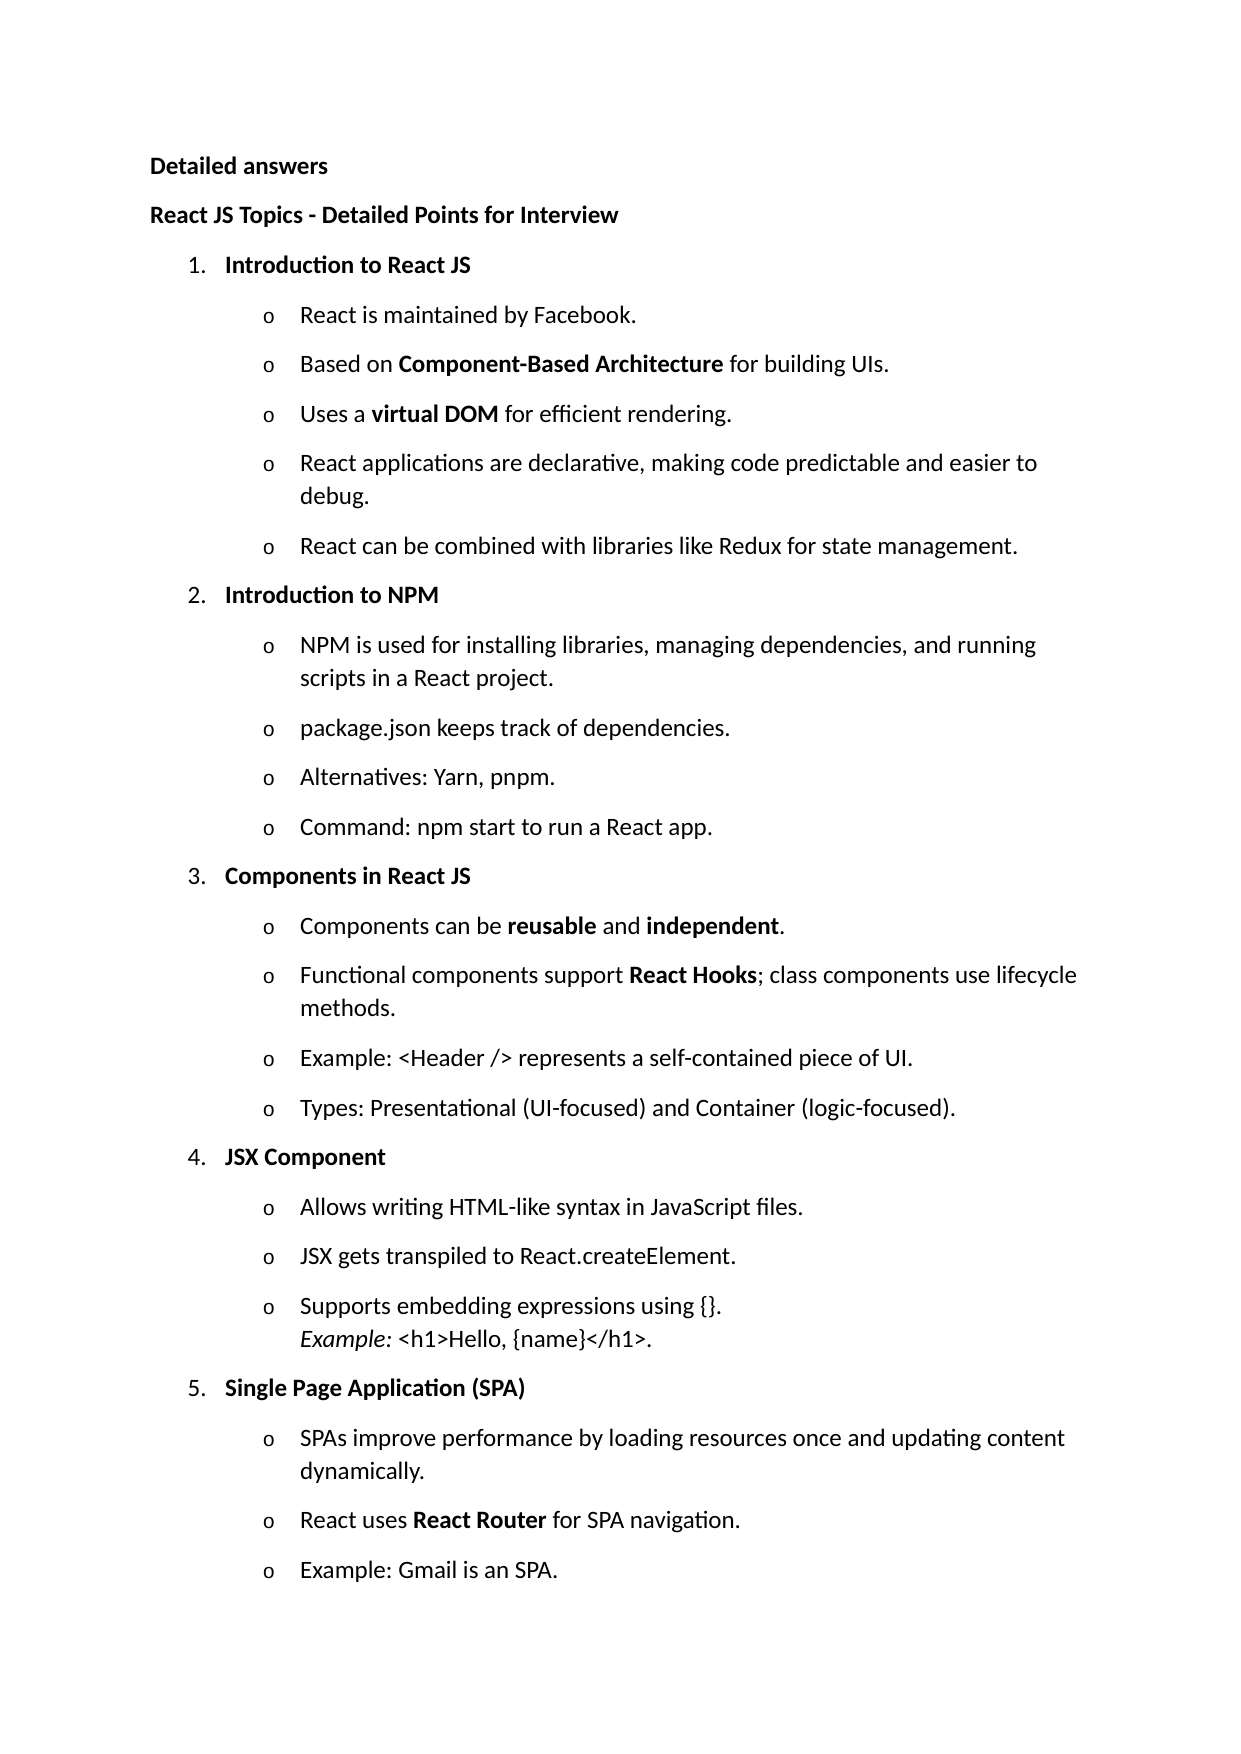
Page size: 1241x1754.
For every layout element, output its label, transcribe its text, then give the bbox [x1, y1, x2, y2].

list JSX Component [187, 1141, 1090, 1172]
list Functional components support React Hooks; class components use lifecycle methods. [262, 959, 1090, 1023]
list Single Page Application (SPA) [187, 1372, 1090, 1403]
list SPAs improve performance by loading resources once and updating content dynamically. [262, 1422, 1090, 1486]
list React is maintained by Facebook. [262, 299, 1090, 329]
list Example: Gmail is an SPA. [262, 1554, 1090, 1585]
list NPM is used for installing libraries, managing dependencies, and running scripts in a React project. [262, 629, 1090, 693]
list React uses React Router for SPA navigation. [262, 1504, 1090, 1535]
list React applications are declarative, making code predictable and easier to debug. [262, 447, 1090, 511]
list Introduction to NPM [187, 579, 1090, 610]
list Allows writing HTML-like syntax in JavaScript files. [262, 1191, 1090, 1221]
list React can be combined with libraries like Redux for state management. [262, 530, 1090, 561]
list Components in React JS [187, 860, 1090, 891]
text React JS Topics - Detailed Points for Interview [150, 199, 1090, 230]
list Supports embedding expressions using {}. Example: <h1>Hello, {name}</h1>. [262, 1290, 1090, 1353]
list Types: Presentational (UI-focused) and Container (logic-focused). [262, 1092, 1090, 1122]
list JSX gets transpiled to React.createElement. [262, 1240, 1090, 1271]
list Example: <Header /> represents a self-contained piece of UI. [262, 1042, 1090, 1073]
list package.json keeps track of dependencies. [262, 712, 1090, 742]
list Command: npm start to run a React app. [262, 811, 1090, 841]
list Alternatives: Yarn, pnpm. [262, 761, 1090, 792]
list Introduction to React JS [187, 249, 1090, 280]
text Detailed answers [150, 150, 1090, 181]
list Uses a virtual DOM for efficient rendering. [262, 398, 1090, 428]
list Based on Component-Based Architecture for building UIs. [262, 348, 1090, 379]
list Components can be reusable and independent. [262, 910, 1090, 941]
